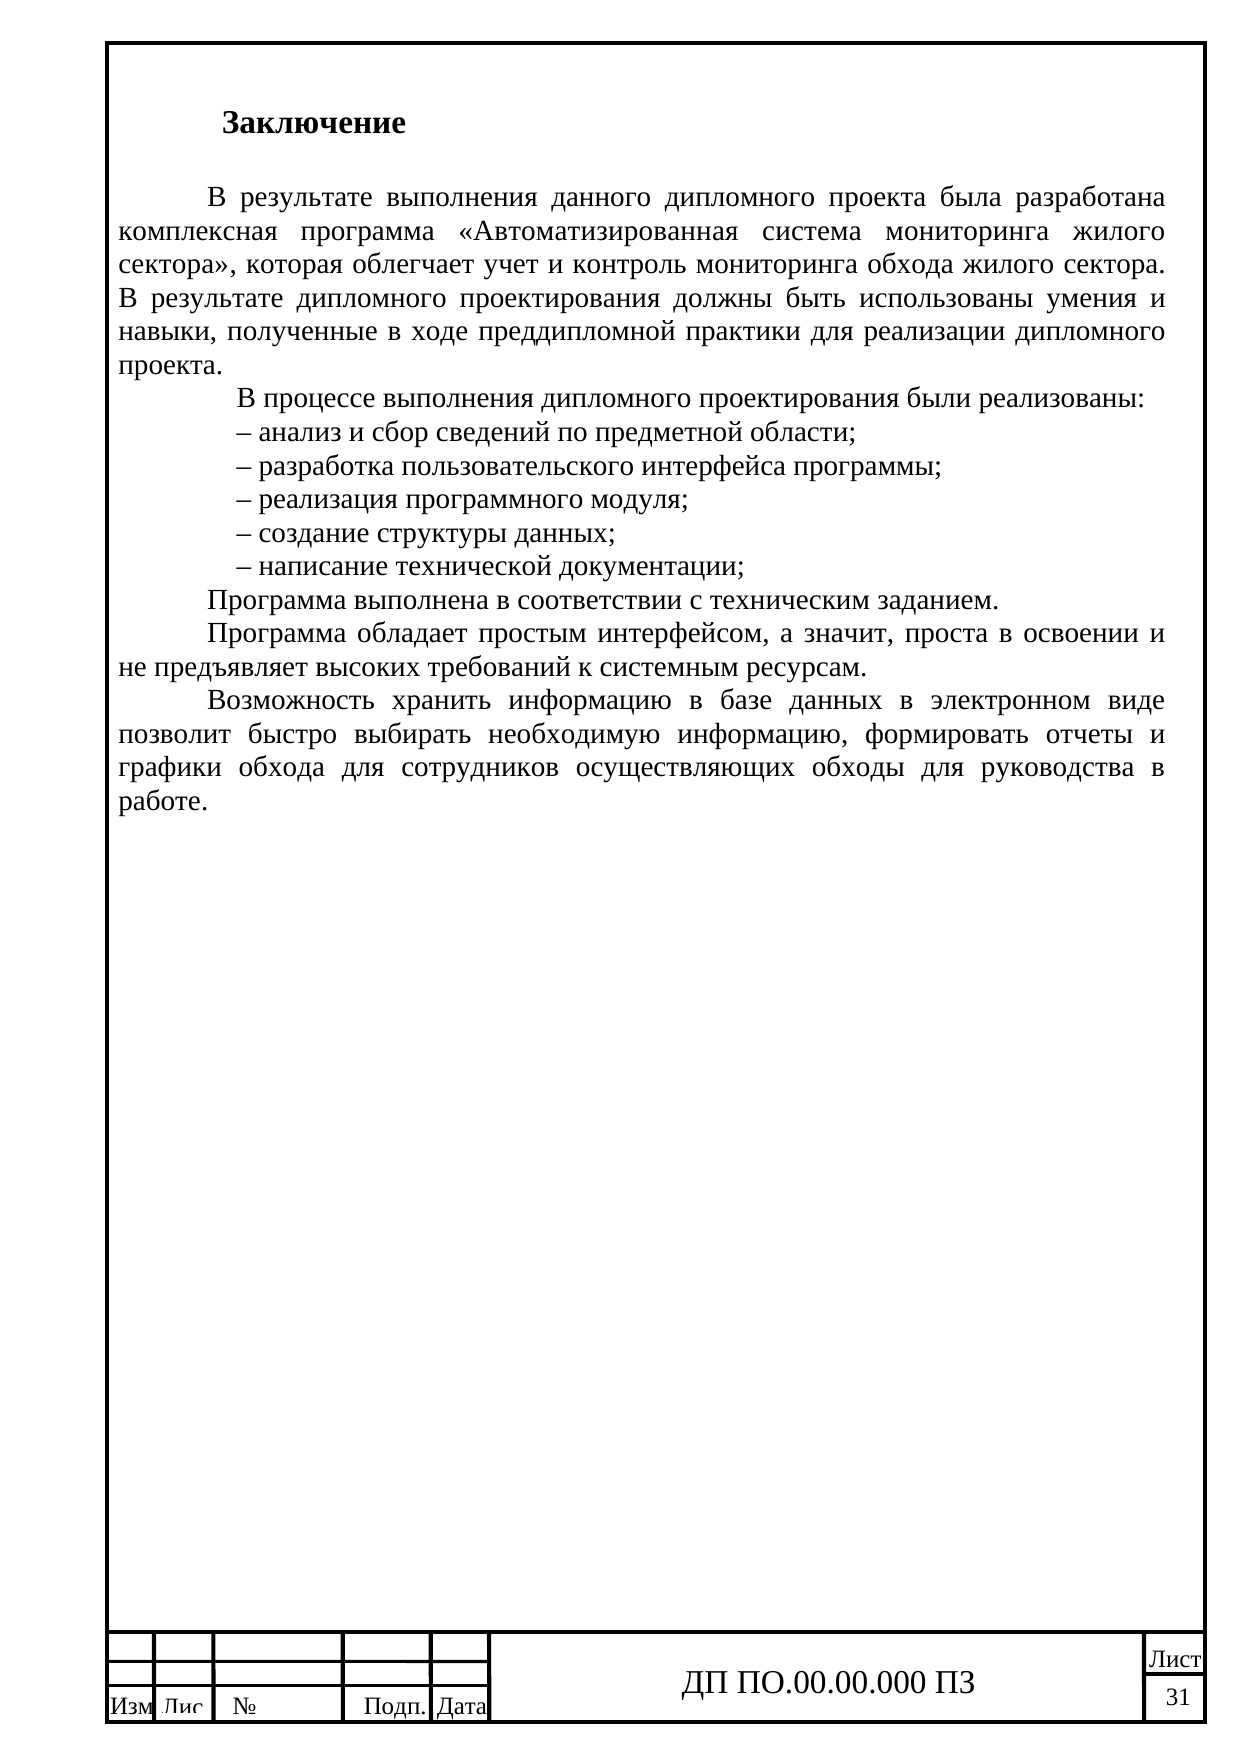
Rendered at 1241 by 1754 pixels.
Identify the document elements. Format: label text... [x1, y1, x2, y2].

text – реализация программного модуля; [148, 481, 1181, 515]
text В процессе выполнения дипломного проектирования были реализованы: [148, 381, 1181, 414]
text Программа выполнена в соответствии с техническим заданием. [118, 582, 1166, 615]
text – создание структуры данных; [148, 515, 1181, 548]
text Возможность хранить информацию в базе данных в электронном виде позволит быстро выбирать необходимую информацию, формировать отчеты и графики обхода для сотрудников осуществляющих обходы для руководства в работе. [118, 682, 1166, 817]
text В результате выполнения данного дипломного проекта была разработана комплексная программа «Автоматизированная система мониторинга жилого сектора», которая облегчает учет и контроль мониторинга обхода жилого сектора. В результате дипломного проектирования должны быть использованы умения и навыки, полученные в ходе преддипломной практики для реализации дипломного проекта. [118, 179, 1166, 381]
text – разработка пользовательского интерфейса программы; [148, 448, 1181, 481]
text Заключение [148, 103, 1181, 141]
text Программа обладает простым интерфейсом, а значит, проста в освоении и не предъявляет высоких требований к системным ресурсам. [118, 615, 1166, 682]
text – анализ и сбор сведений по предметной области; [148, 414, 1181, 448]
text – написание технической документации; [148, 548, 1181, 582]
